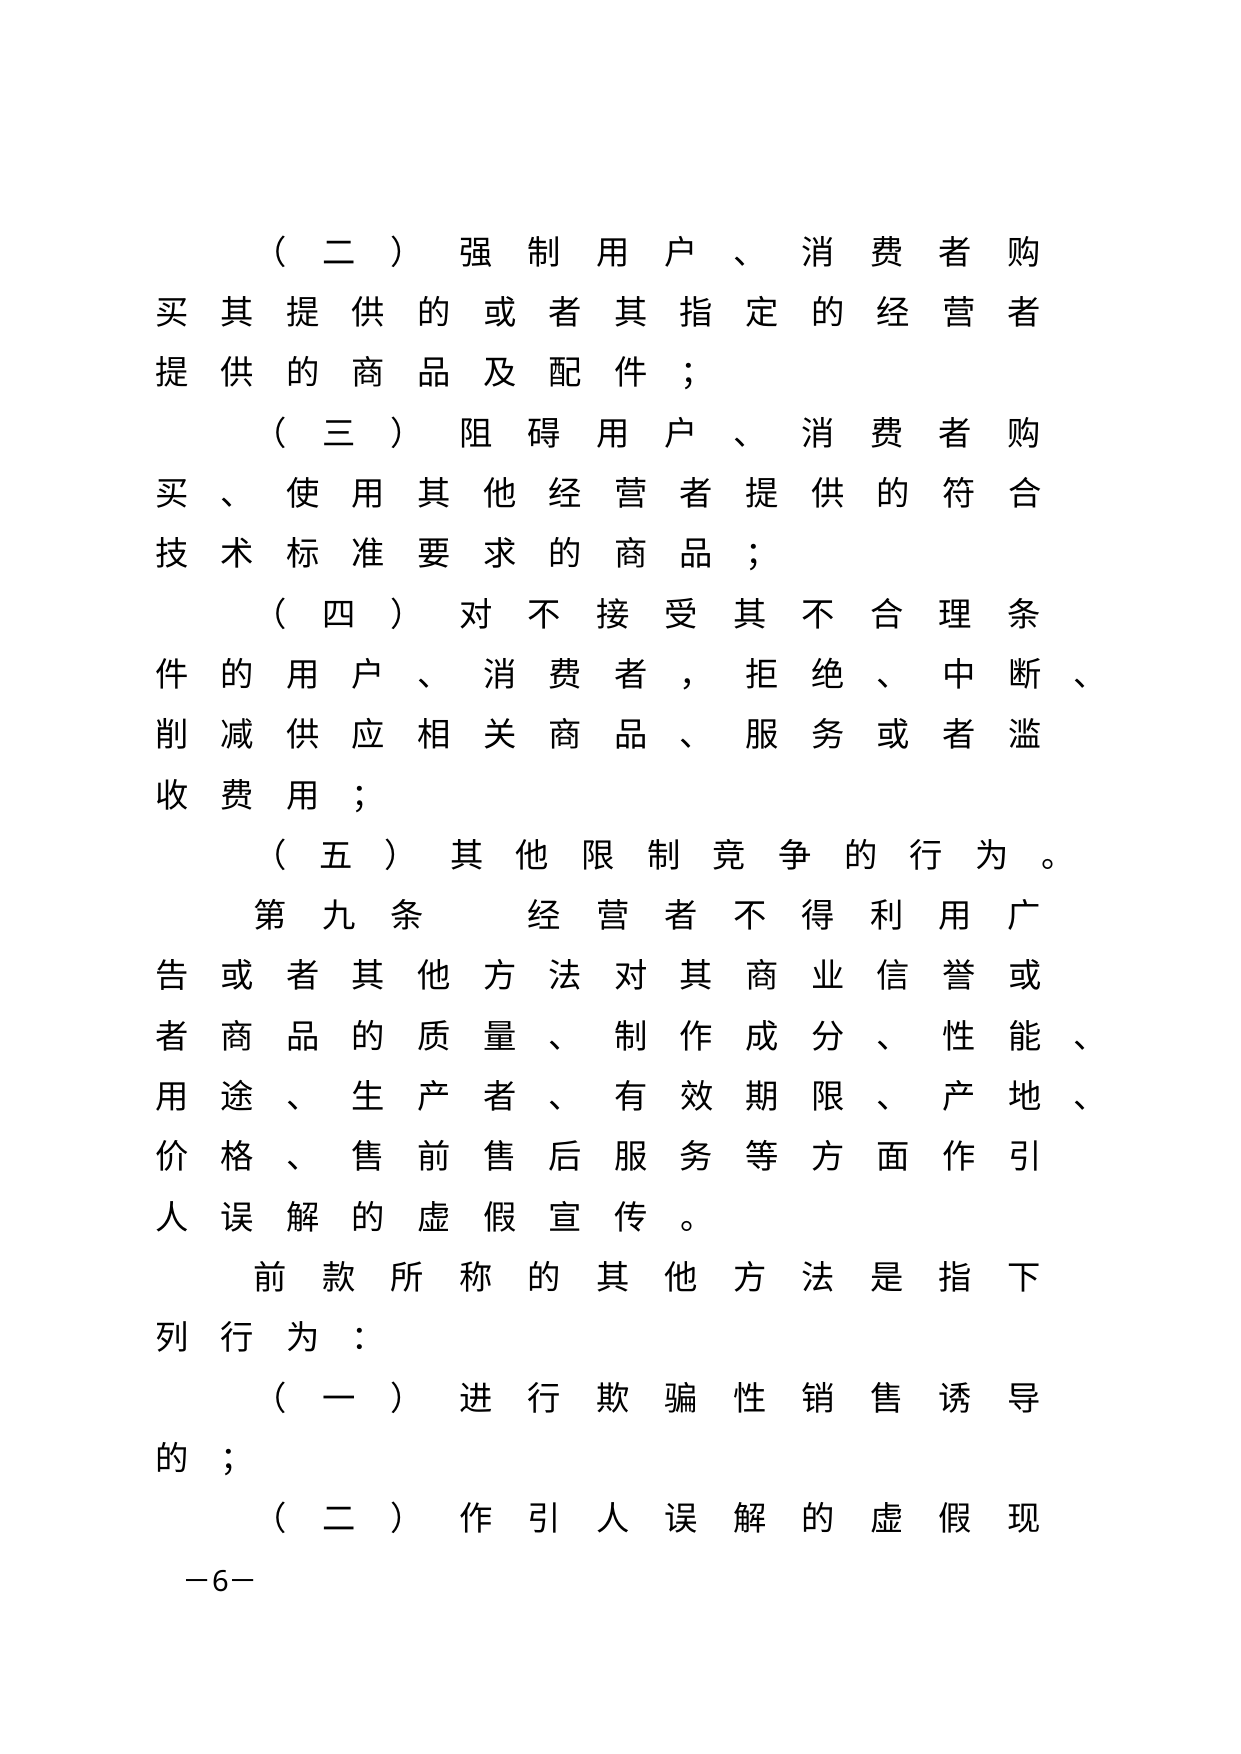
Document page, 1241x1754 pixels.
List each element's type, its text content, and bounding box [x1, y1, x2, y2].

text （一）进行欺骗性销售诱导的； [155, 1365, 1073, 1486]
text （五）其他限制竞争的行为。 [155, 823, 1073, 883]
text （三）阻碍用户、消费者购买、使用其他经营者提供的符合技术标准要求的商品； [155, 400, 1073, 581]
text （四）对不接受其不合理条件的用户、消费者，拒绝、中断、削减供应相关商品、服务或者滥收费用； [155, 581, 1073, 823]
text （二）作引人误解的虚假现场演示和说明的； [155, 1486, 1073, 1546]
text 前款所称的其他方法是指下列行为： [155, 1245, 1073, 1365]
text 第九条 经营者不得利用广告或者其他方法对其商业信誉或者商品的质量、制作成分、性能、用途、生产者、有效期限、产地、价格、售前售后服务等方面作引人误解的虚假宣传。 [155, 883, 1073, 1245]
text （二）强制用户、消费者购买其提供的或者其指定的经营者提供的商品及配件； [155, 219, 1073, 400]
